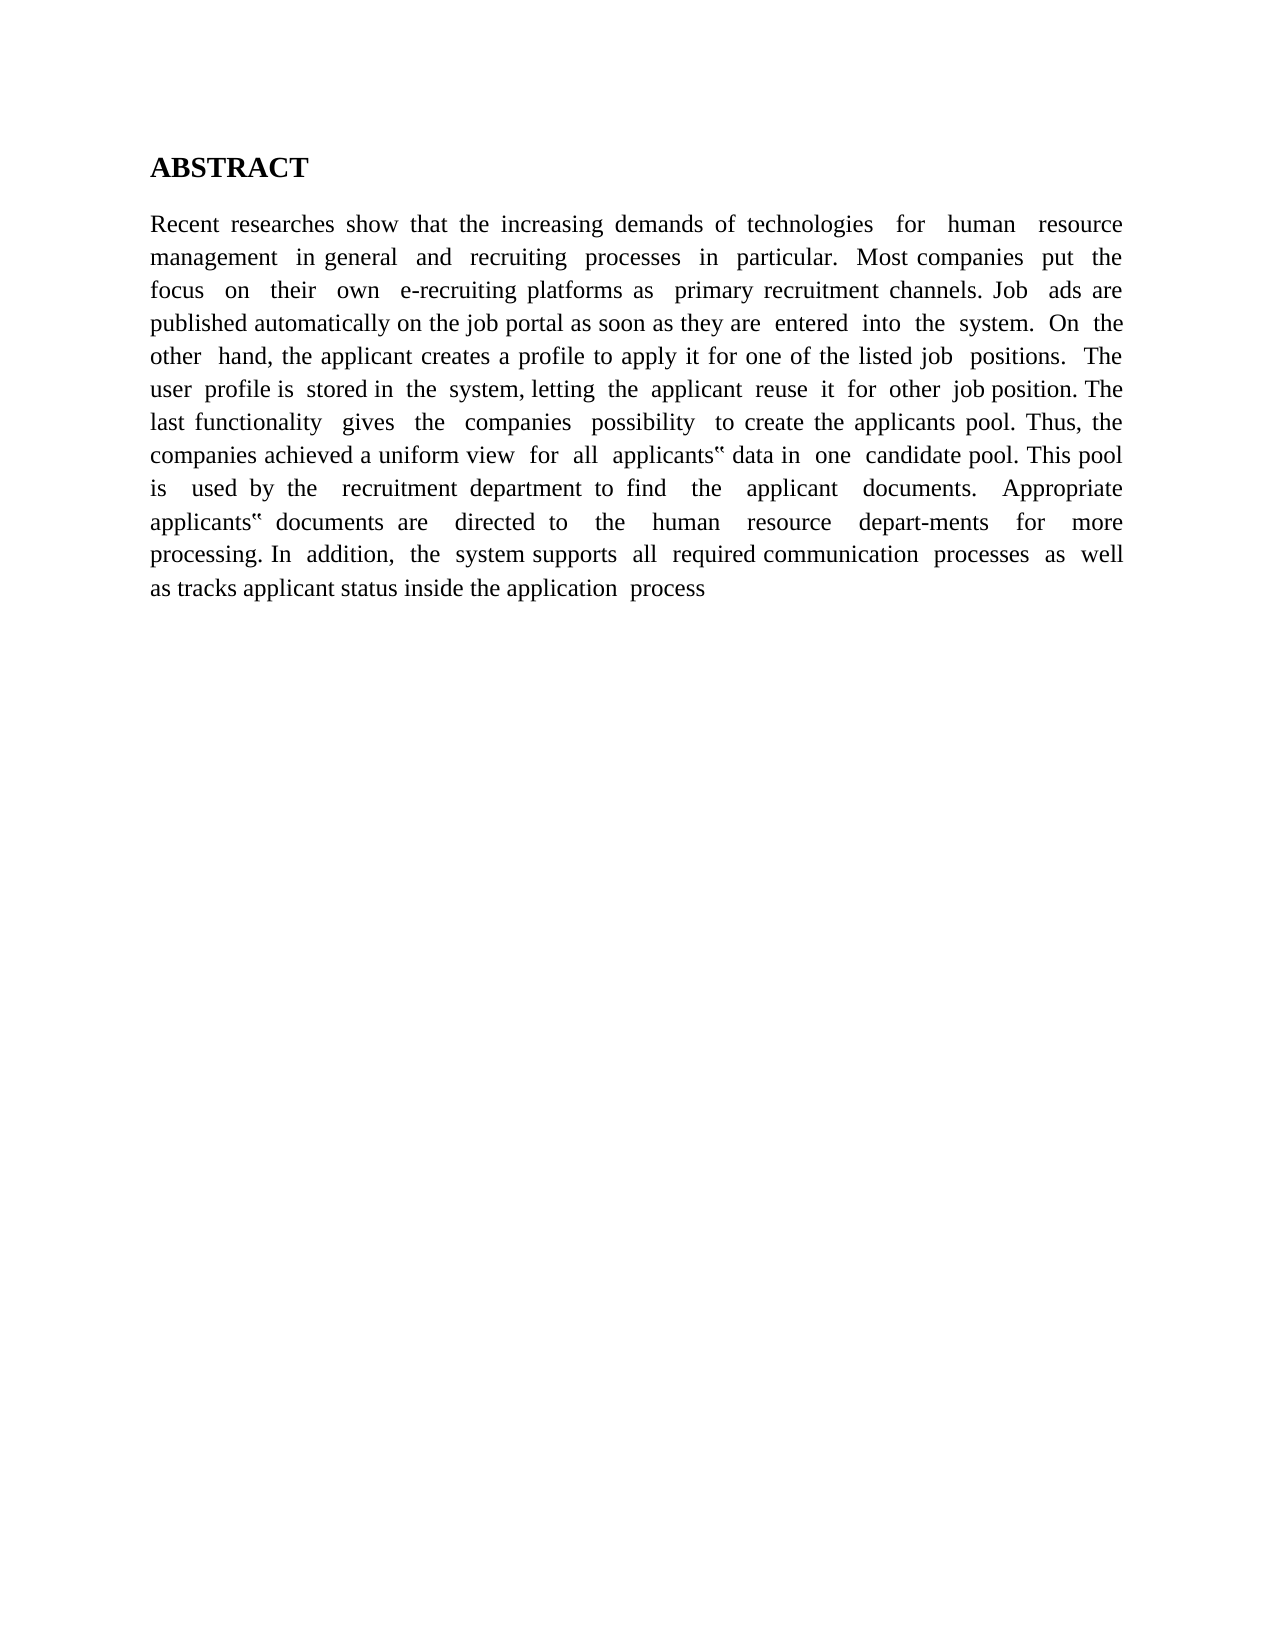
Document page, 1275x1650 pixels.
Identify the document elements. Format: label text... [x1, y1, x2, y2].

text Recent researches show that the increasing demands of technologies for human resource management in general and recruiting processes in particular. Most companies put the focus on their own e-recruiting platforms as primary recruitment channels. Job ads are published automatically on the job portal as soon as they are entered into the system. On the other hand, the applicant creates a profile to apply it for one of the listed job positions. The user profile is stored in the system, letting the applicant reuse it for other job position. The last functionality gives the companies possibility to create the applicants pool. Thus, the companies achieved a uniform view for all applicants‟ data in one candidate pool. This pool is used by the recruitment department to find the applicant documents. Appropriate applicants‟ documents are directed to the human resource depart-ments for more processing. In addition, the system supports all required communication processes as well as tracks applicant status inside the application process [150, 209, 1125, 601]
text ABSTRACT [150, 150, 1125, 183]
